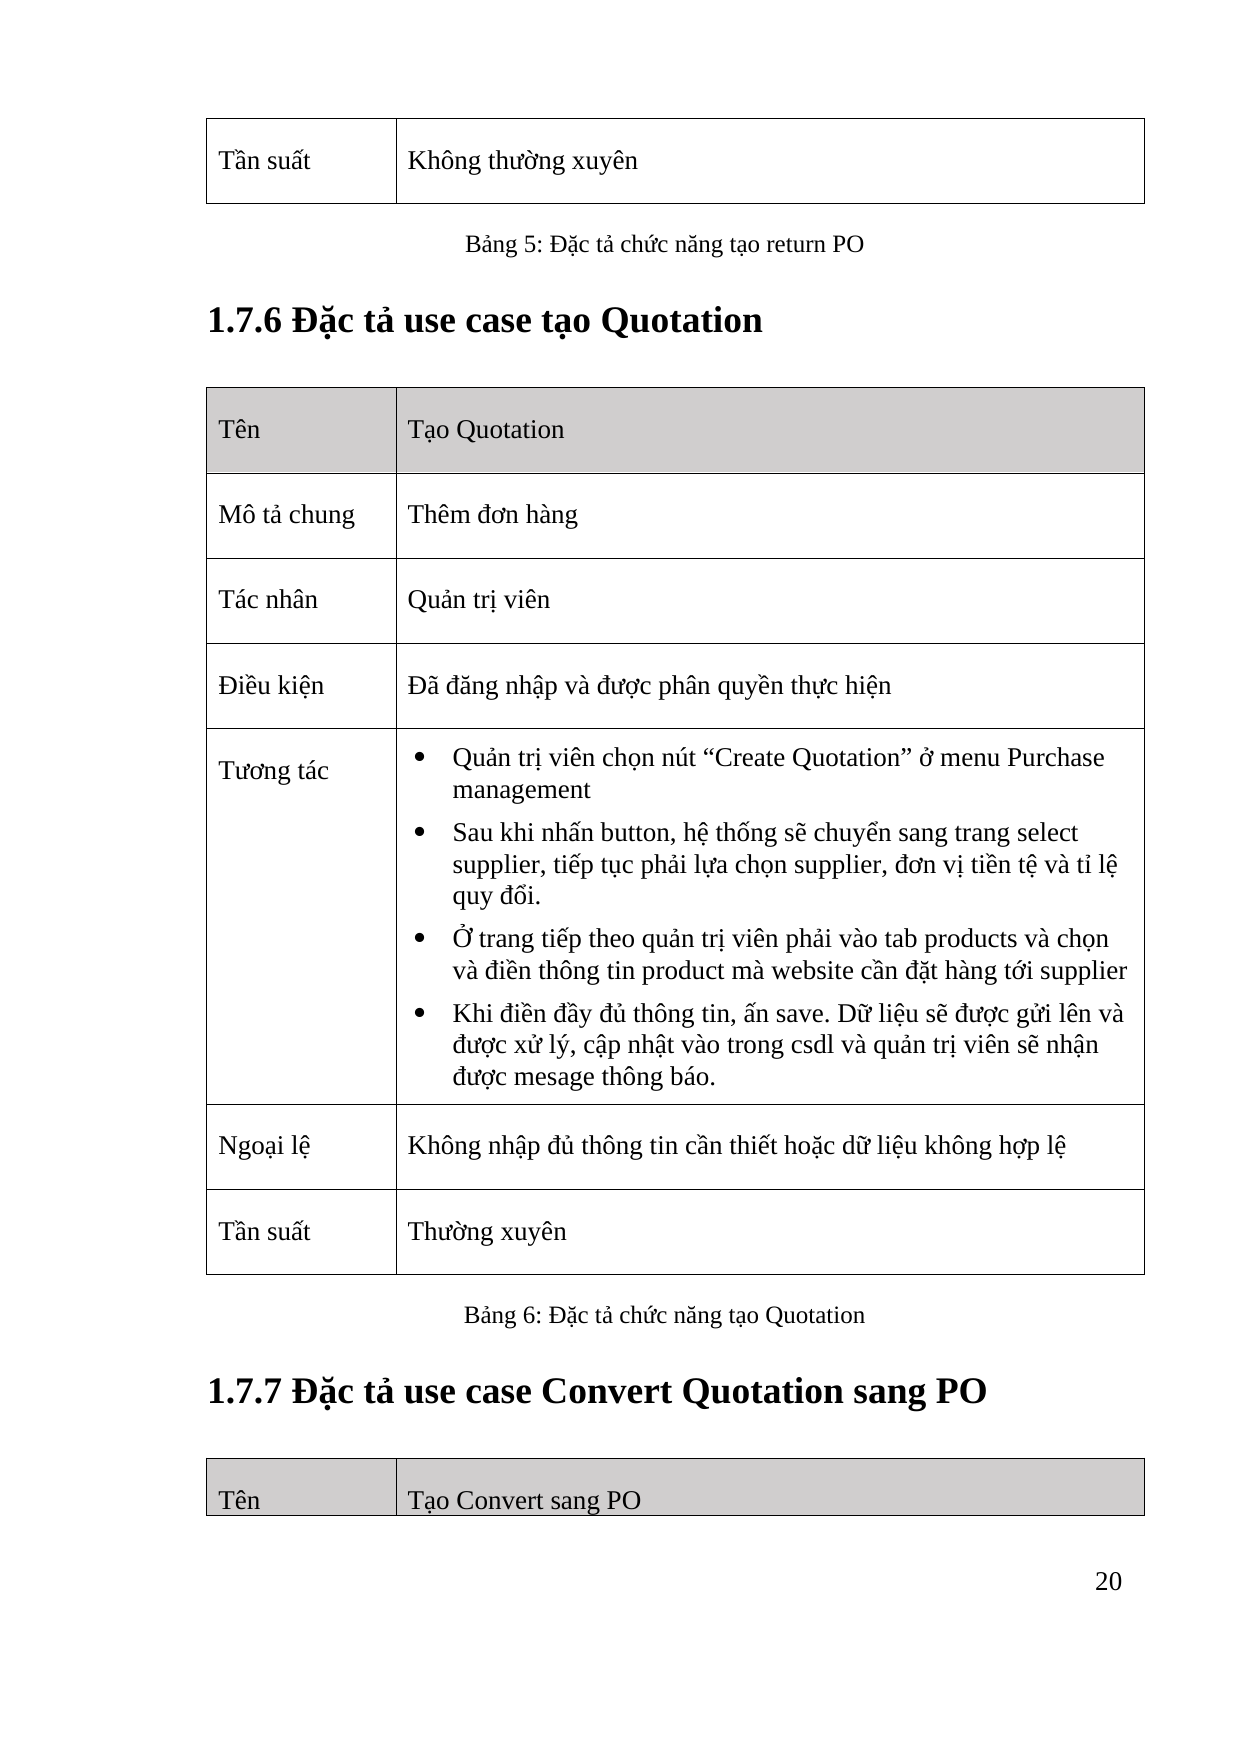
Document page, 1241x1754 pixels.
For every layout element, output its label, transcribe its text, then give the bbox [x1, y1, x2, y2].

table_cell Mô tả chung [207, 474, 396, 558]
table_cell Tần suất [207, 1190, 396, 1274]
table_cell Tương tác [207, 729, 396, 1103]
table_cell Quản trị viên [397, 559, 1144, 643]
table_header Tên [207, 1459, 396, 1515]
table_cell Điều kiện [207, 644, 396, 728]
table_cell Đã đăng nhập và được phân quyền thực hiện [397, 644, 1144, 728]
table_cell Tác nhân [207, 559, 396, 643]
subtitle Đặc tả use case tạo Quotation [207, 297, 1122, 341]
table_header Tên [207, 388, 396, 472]
table_header Tạo Convert sang PO [397, 1459, 1144, 1515]
table_cell Ngoại lệ [207, 1105, 396, 1189]
table_cell Thường xuyên [397, 1190, 1144, 1274]
table_cell Thêm đơn hàng [397, 474, 1144, 558]
subtitle Đặc tả use case Convert Quotation sang PO [207, 1368, 1122, 1411]
table_cell Quản trị viên chọn nút “Create Quotation” ở menu Purchase management Sau khi nhấn button, hệ thống sẽ chuyển sang trang select supplier, tiếp tục phải lựa chọn supplier, đơn vị tiền tệ và tỉ lệ quy đổi. Ở trang tiếp theo quản trị viên phải vào tab products và chọn và điền thông tin product mà website cần đặt hàng tới supplier Khi điền đầy đủ thông tin, ấn save. Dữ liệu sẽ được gửi lên và được xử lý, cập nhật vào trong csdl và quản trị viên sẽ nhận được mesage thông báo. [397, 729, 1144, 1103]
table_cell Tần suất [207, 119, 396, 203]
table_header Tạo Quotation [397, 388, 1144, 472]
table_cell Không nhập đủ thông tin cần thiết hoặc dữ liệu không hợp lệ [397, 1105, 1144, 1189]
table_cell Không thường xuyên [397, 119, 1144, 203]
